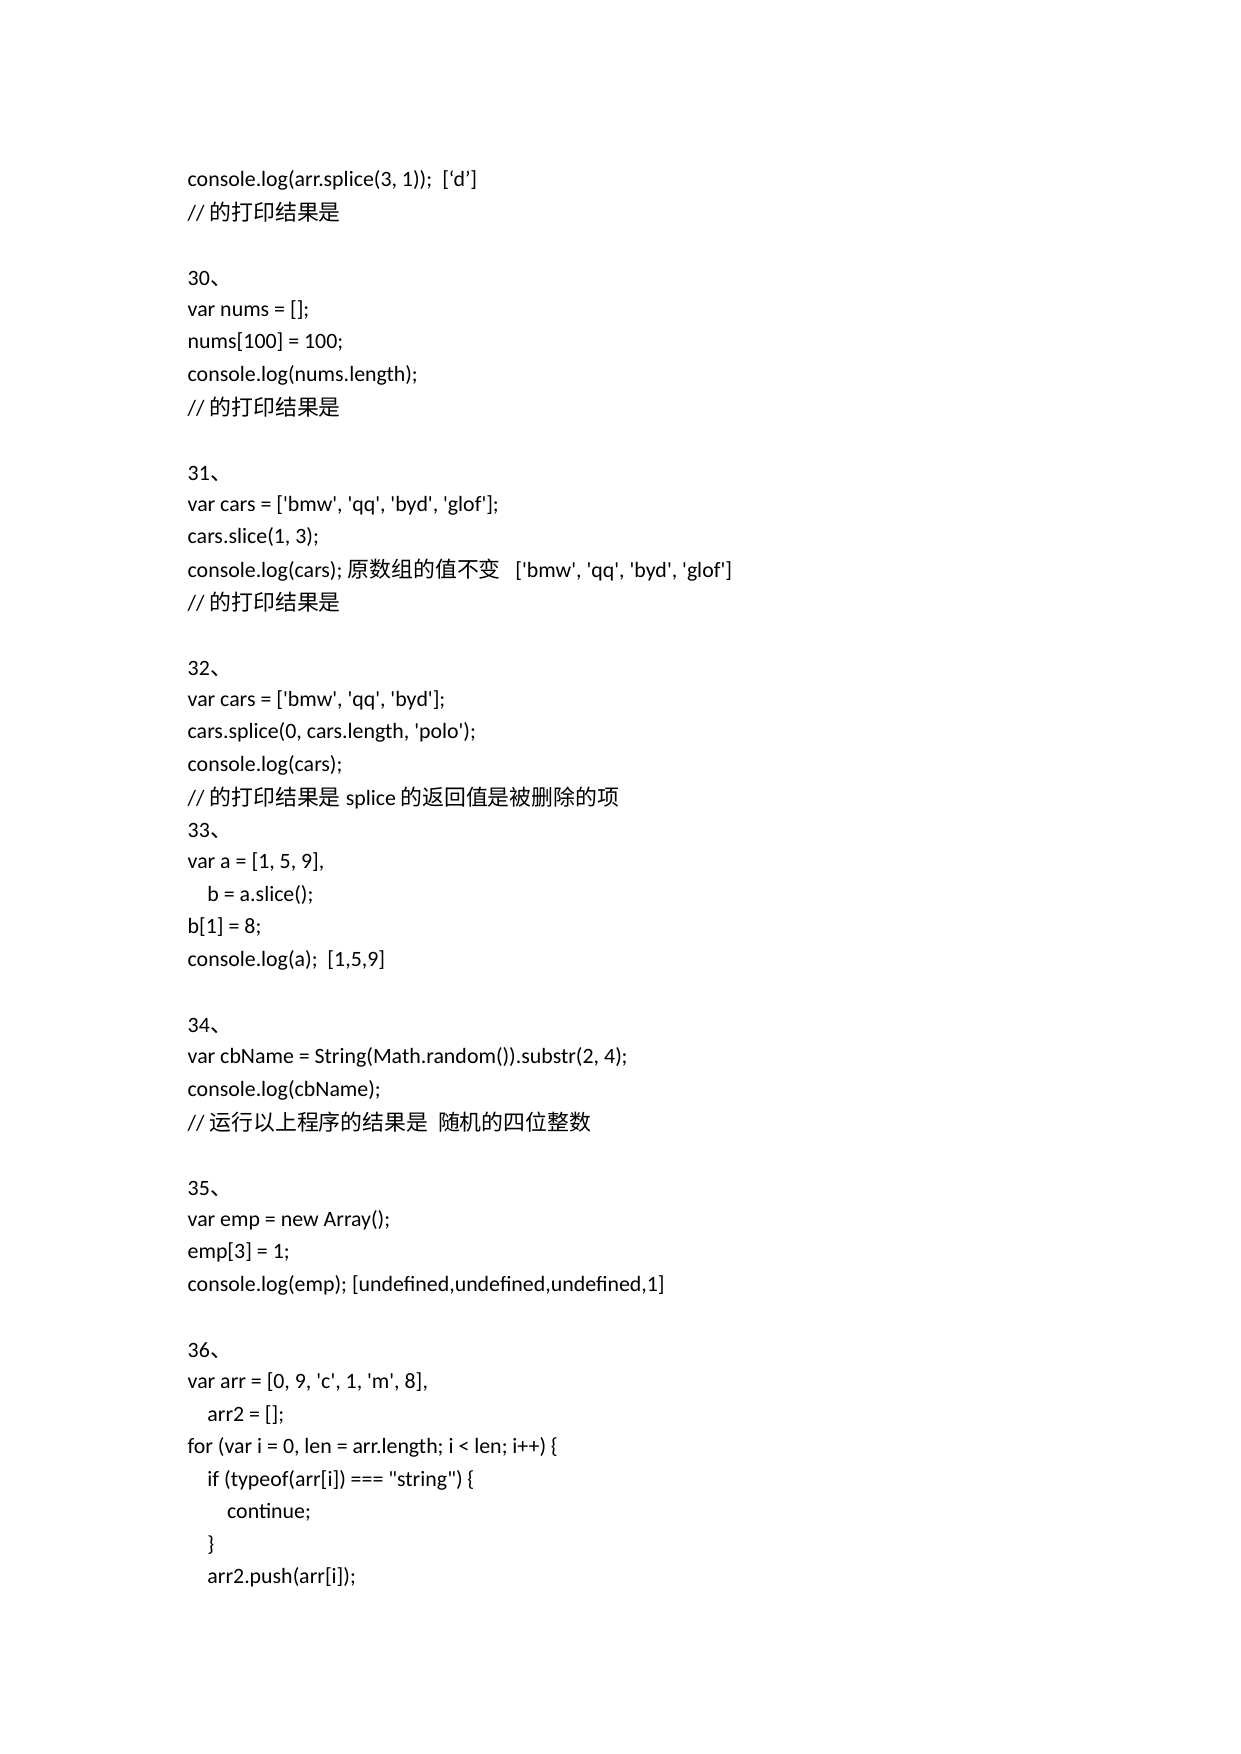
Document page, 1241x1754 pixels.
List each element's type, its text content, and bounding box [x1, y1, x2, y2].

text console.log(arr.splice(3, 1)); [‘d’] [187, 162, 1053, 194]
text arr2.push(arr[i]); [187, 1559, 1053, 1592]
text arr2 = []; [187, 1397, 1053, 1429]
text // 的打印结果是 splice的返回值是被删除的项 [187, 779, 1053, 812]
text cars.slice(1, 3); [187, 519, 1053, 552]
text 32、 [187, 649, 1053, 682]
text } [187, 1527, 1053, 1559]
text var cars = ['bmw', 'qq', 'byd']; [187, 682, 1053, 714]
text 36、 [187, 1332, 1053, 1364]
text console.log(a); [1,5,9] [187, 942, 1053, 974]
text // 的打印结果是 [187, 194, 1053, 227]
text 30、 [187, 259, 1053, 292]
text var a = [1, 5, 9], [187, 844, 1053, 877]
text var nums = []; [187, 292, 1053, 324]
text 35、 [187, 1169, 1053, 1202]
text console.log(nums.length); [187, 357, 1053, 389]
text console.log(cars); 原数组的值不变 ['bmw', 'qq', 'byd', 'glof'] [187, 552, 1053, 584]
text nums[100] = 100; [187, 324, 1053, 357]
text b = a.slice(); [187, 877, 1053, 909]
text emp[3] = 1; [187, 1234, 1053, 1267]
text var cars = ['bmw', 'qq', 'byd', 'glof']; [187, 487, 1053, 519]
text console.log(cars); [187, 747, 1053, 779]
text b[1] = 8; [187, 909, 1053, 942]
text if (typeof(arr[i]) === "string") { [187, 1462, 1053, 1494]
text var arr = [0, 9, 'c', 1, 'm', 8], [187, 1364, 1053, 1397]
text 33、 [187, 812, 1053, 844]
text // 的打印结果是 [187, 584, 1053, 617]
text // 运行以上程序的结果是 随机的四位整数 [187, 1104, 1053, 1137]
text 34、 [187, 1007, 1053, 1039]
text var emp = new Array(); [187, 1202, 1053, 1234]
text console.log(cbName); [187, 1072, 1053, 1104]
text // 的打印结果是 [187, 389, 1053, 422]
text for (var i = 0, len = arr.length; i < len; i++) { [187, 1429, 1053, 1462]
text console.log(emp); [undefined,undefined,undefined,1] [187, 1267, 1053, 1299]
text 31、 [187, 454, 1053, 487]
text var cbName = String(Math.random()).substr(2, 4); [187, 1039, 1053, 1072]
text continue; [187, 1494, 1053, 1527]
text cars.splice(0, cars.length, 'polo'); [187, 714, 1053, 747]
